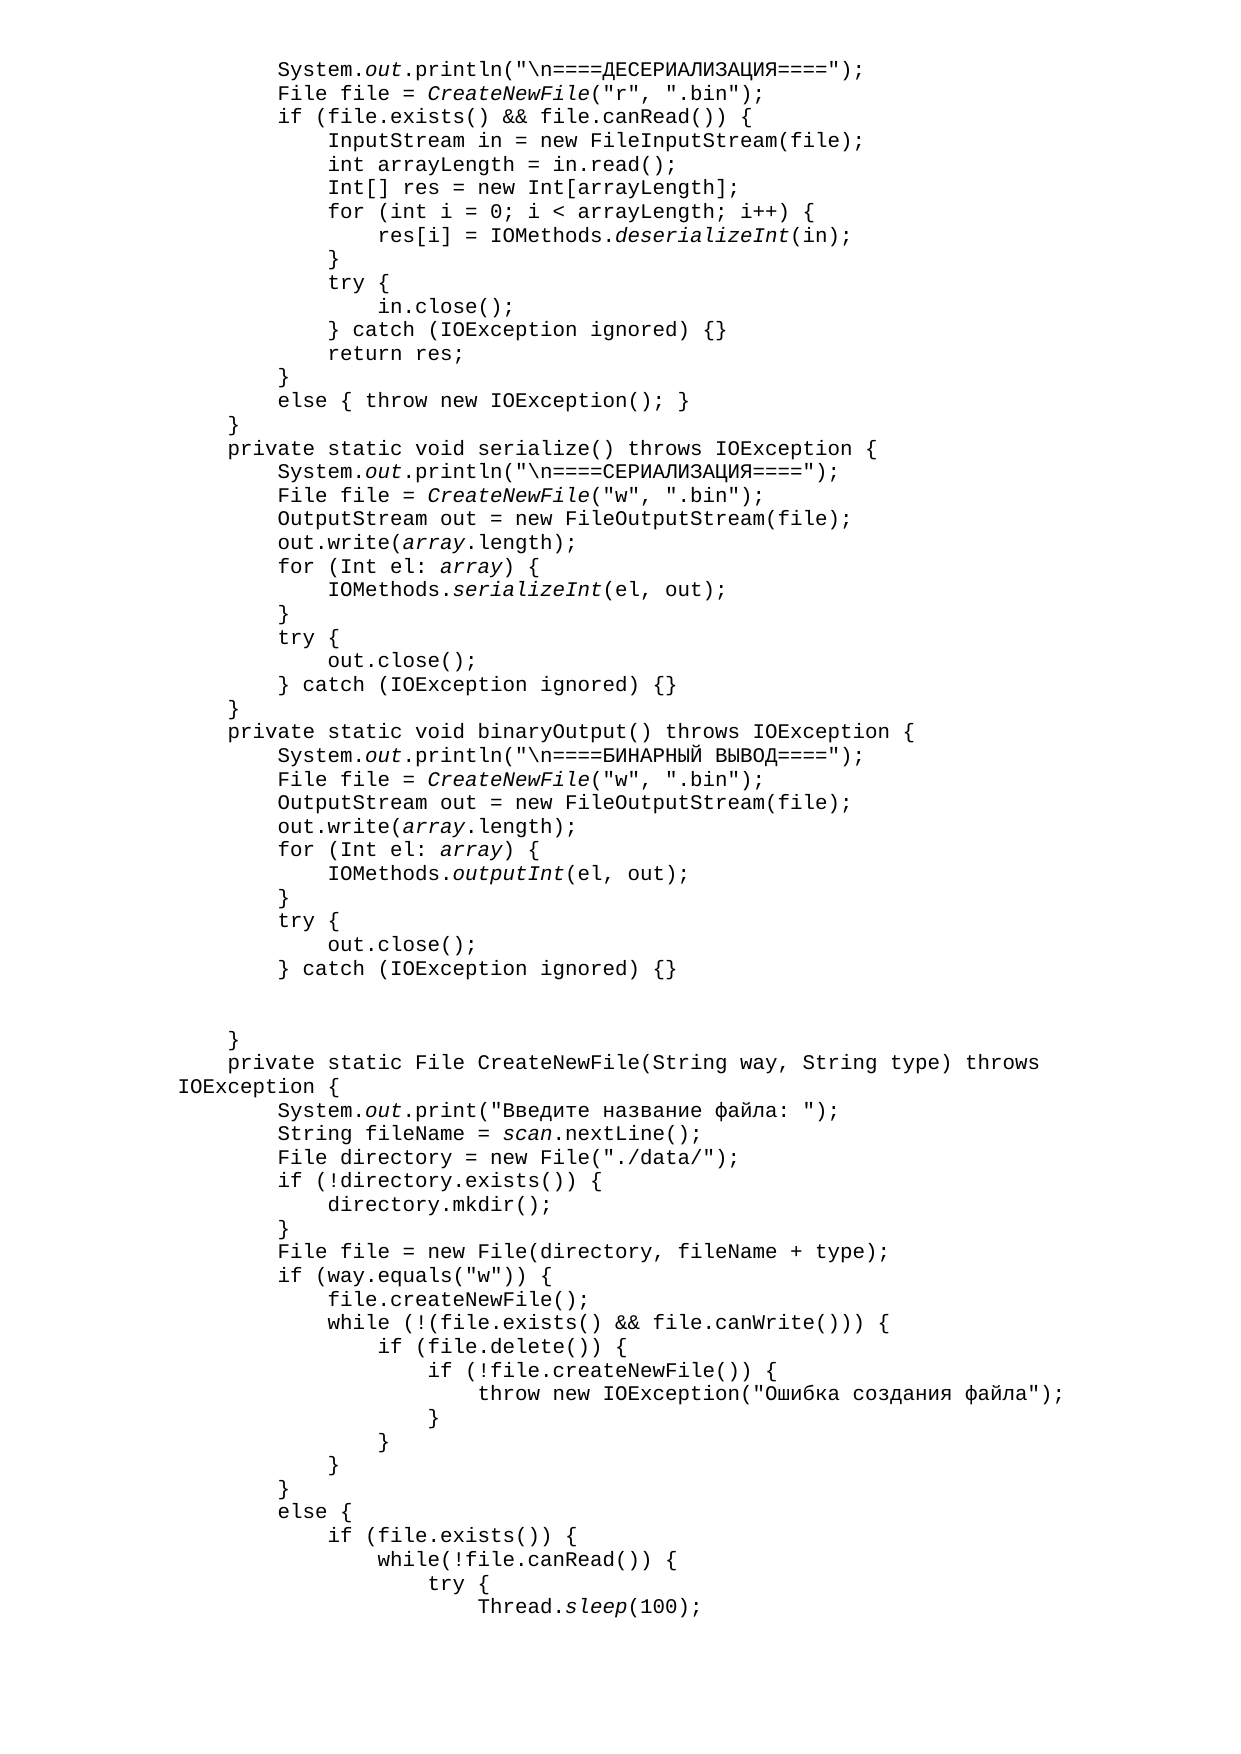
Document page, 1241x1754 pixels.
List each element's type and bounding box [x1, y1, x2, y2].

text [177, 59, 1152, 1620]
